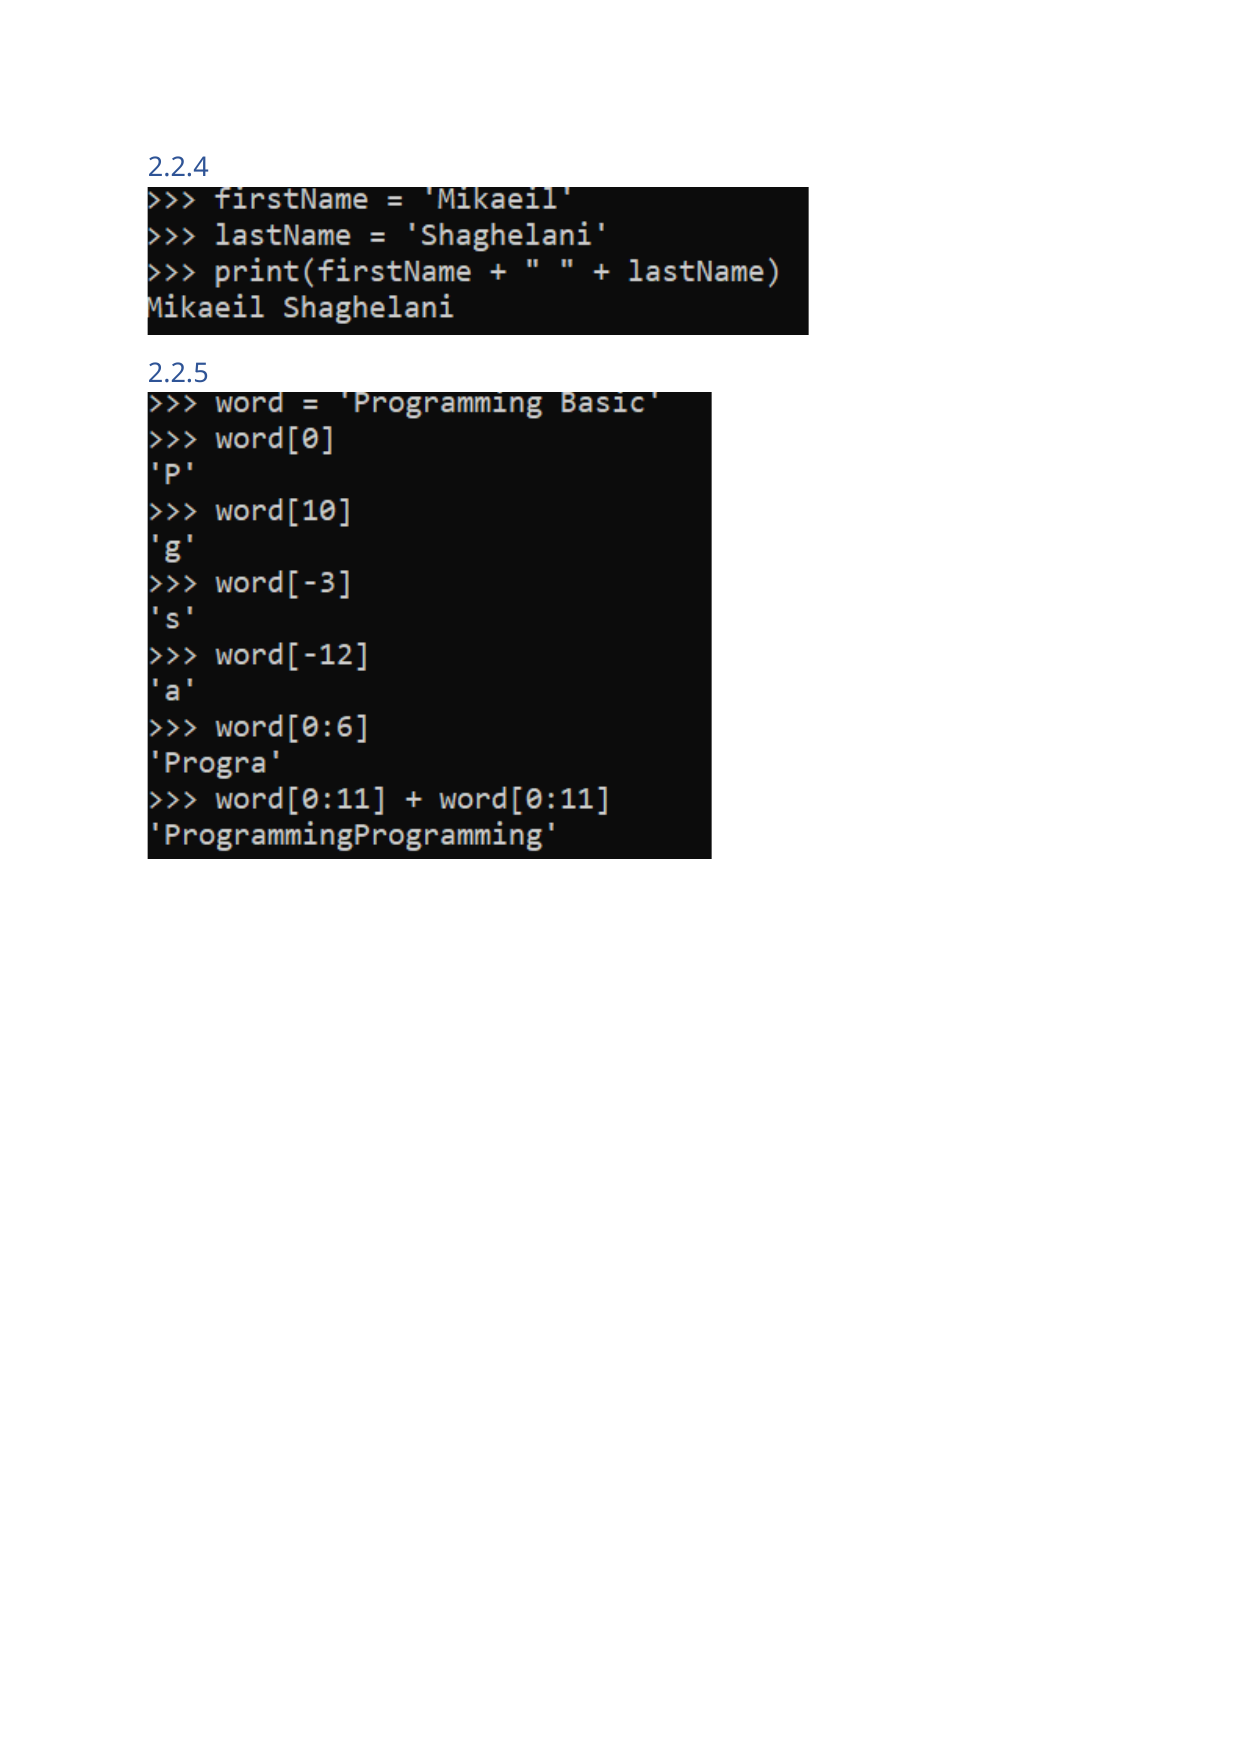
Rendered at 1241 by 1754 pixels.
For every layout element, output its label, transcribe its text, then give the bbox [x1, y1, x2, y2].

picture [147, 187, 809, 335]
subtitle 2.2.5 [148, 353, 1093, 390]
subtitle 2.2.4 [148, 148, 1093, 184]
picture [147, 392, 712, 859]
